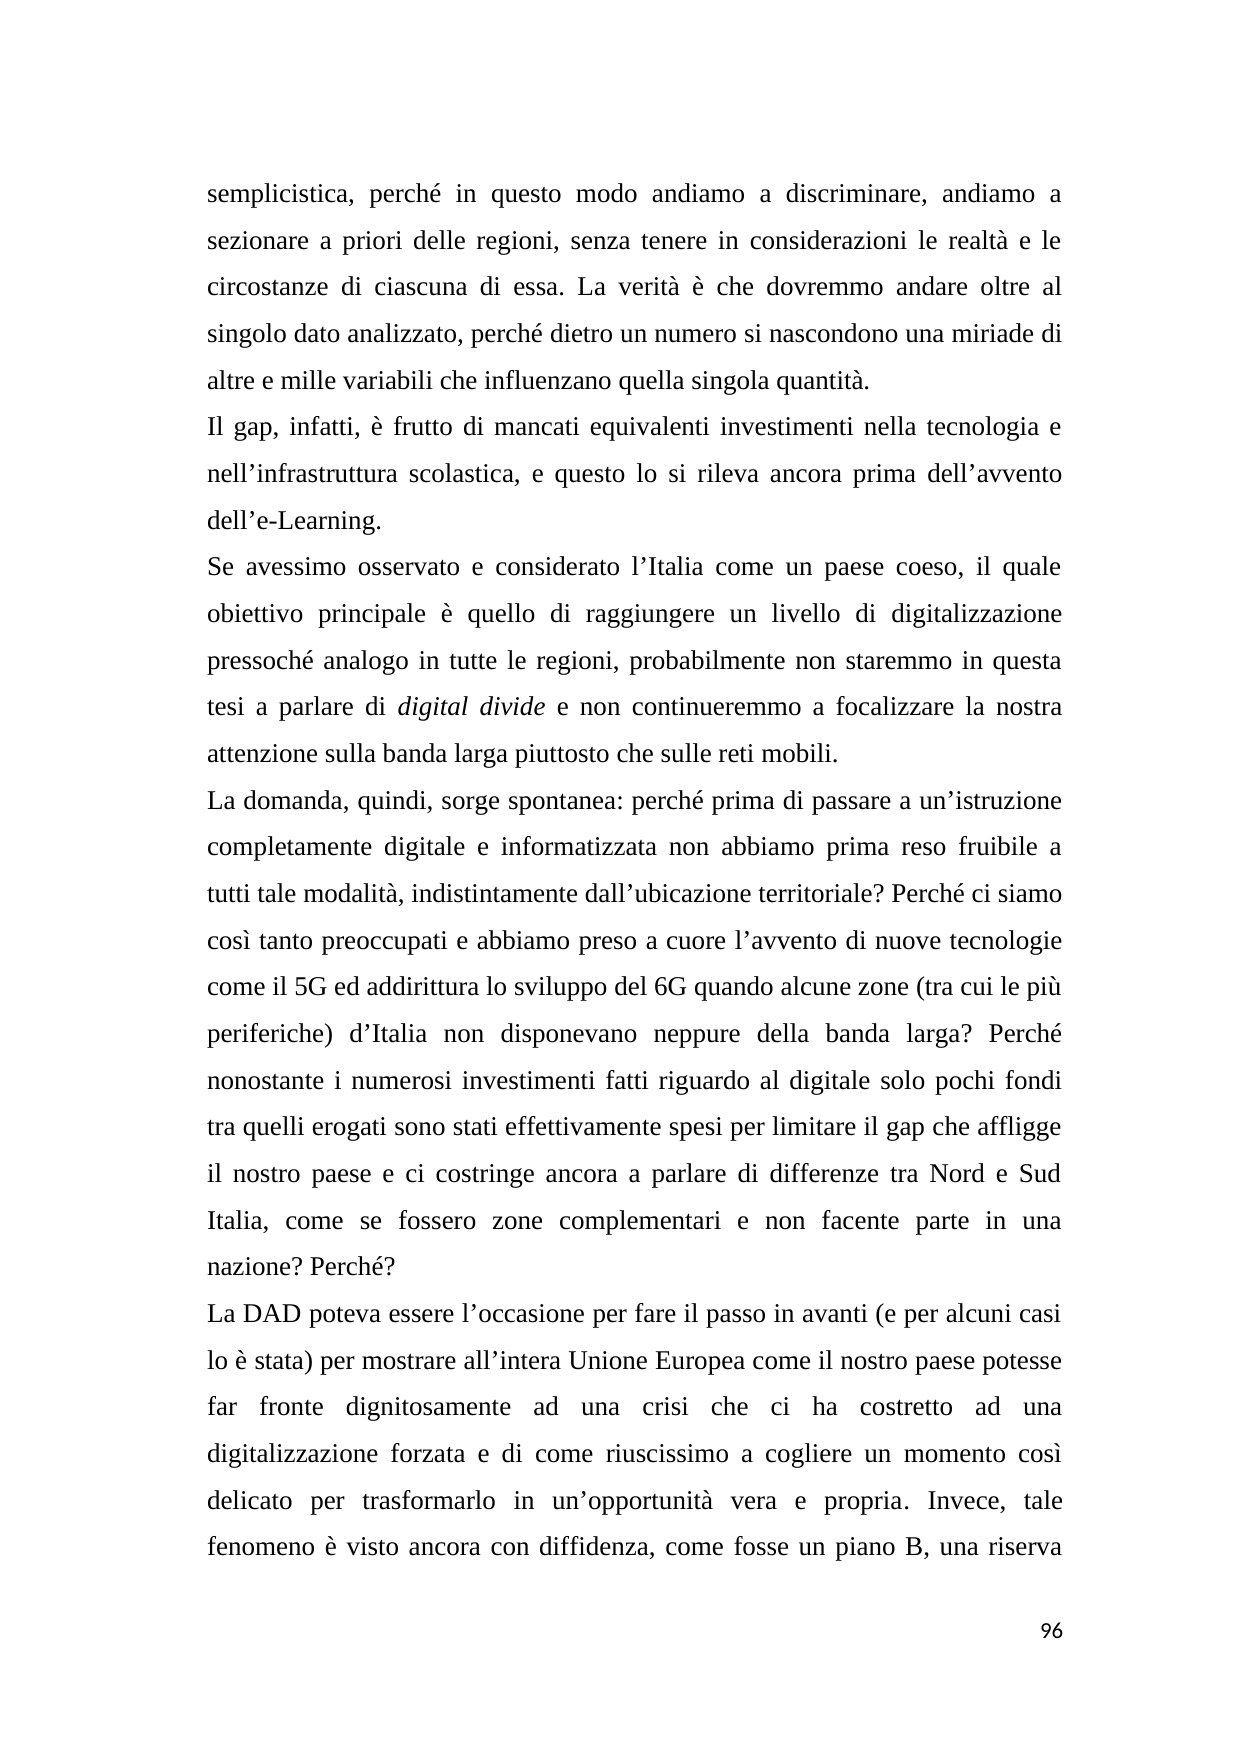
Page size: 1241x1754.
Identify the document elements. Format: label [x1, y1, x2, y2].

text [207, 177, 1063, 1562]
